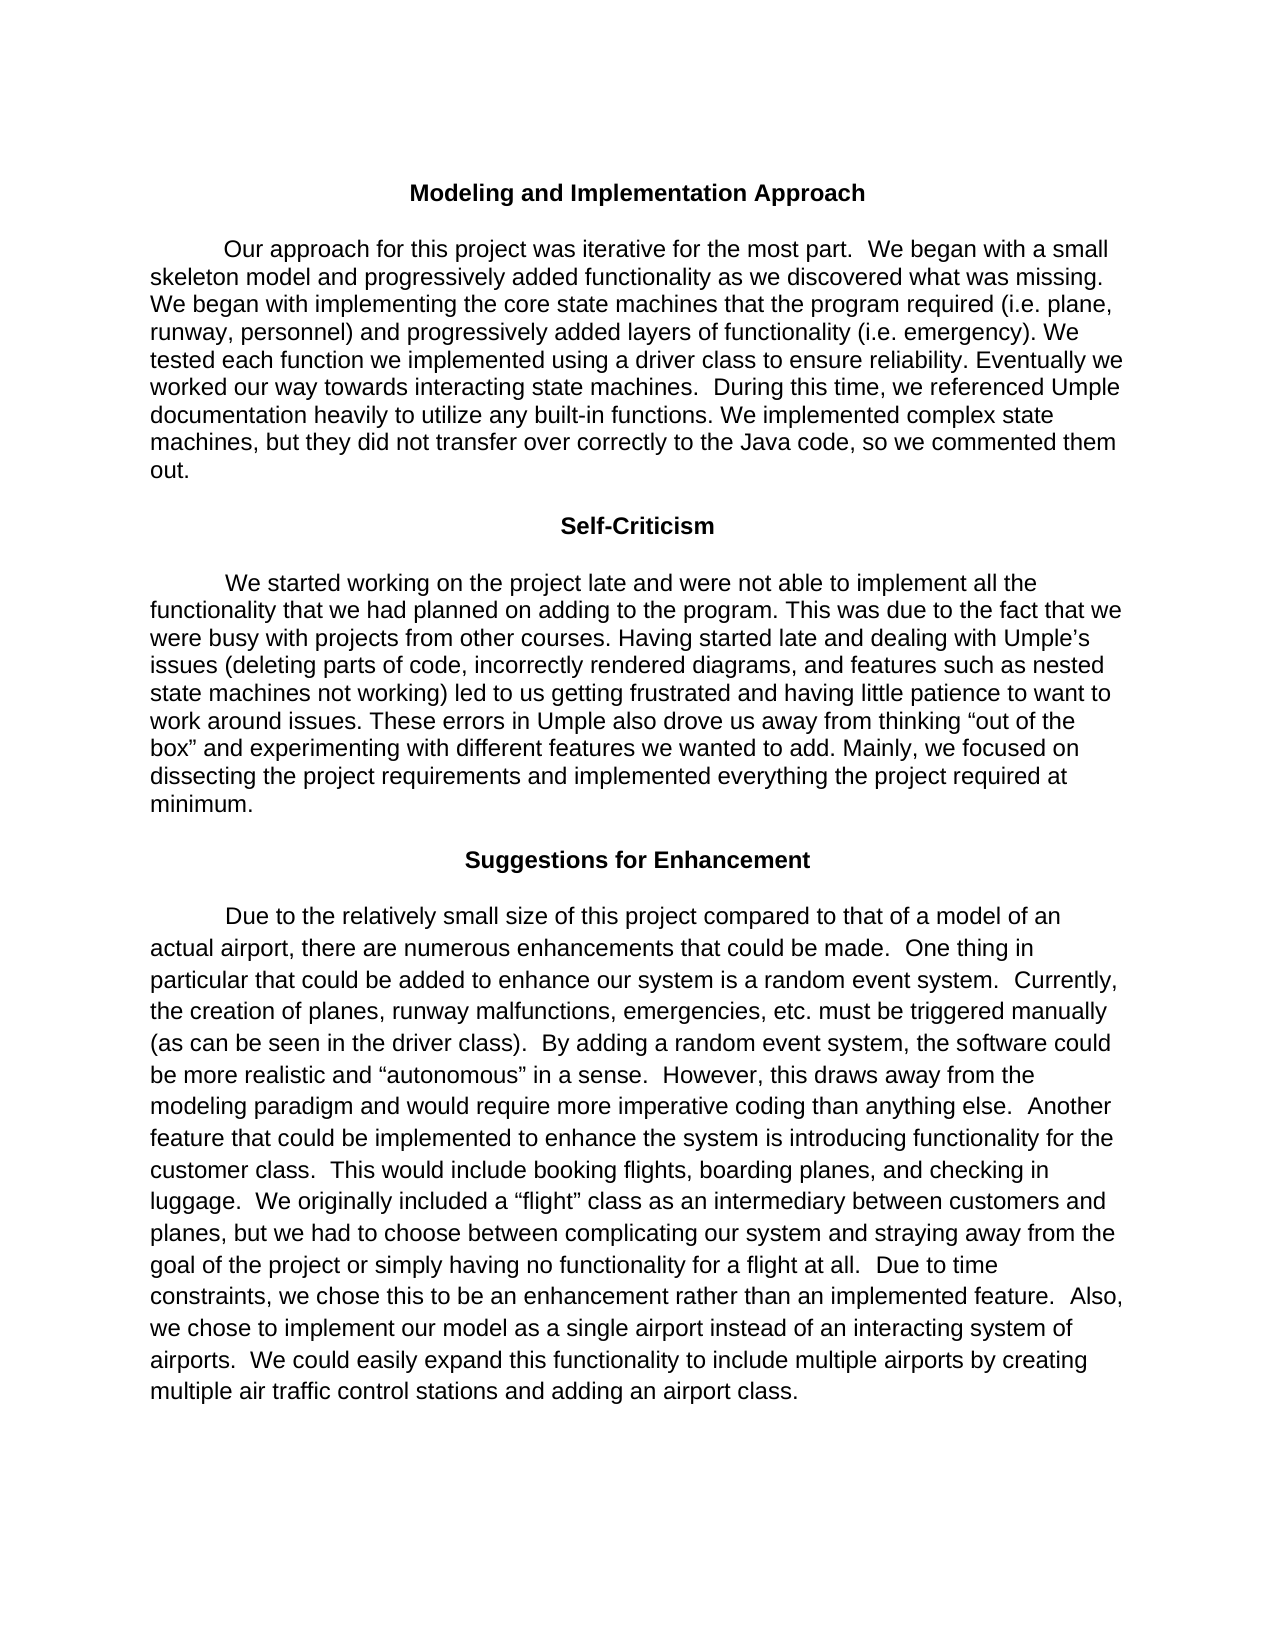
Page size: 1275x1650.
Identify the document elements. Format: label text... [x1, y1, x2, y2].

text Due to the relatively small size of this project compared to that of a model of an actual airport, there are numerous enhancements that could be made. One thing in particular that could be added to enhance our system is a random event system. Currently, the creation of planes, runway malfunctions, emergencies, etc. must be triggered manually (as can be seen in the driver class). By adding a random event system, the software could be more realistic and “autonomous” in a sense. However, this draws away from the modeling paradigm and would require more imperative coding than anything else. Another feature that could be implemented to enhance the system is introducing functionality for the customer class. This would include booking flights, boarding planes, and checking in luggage. We originally included a “flight” class as an intermediary between customers and planes, but we had to choose between complicating our system and straying away from the goal of the project or simply having no functionality for a flight at all. Due to time constraints, we chose this to be an enhancement rather than an implemented feature. Also, we chose to implement our model as a single airport instead of an interacting system of airports. We could easily expand this functionality to include multiple airports by creating multiple air traffic control stations and adding an airport class. [150, 902, 1125, 1405]
text Our approach for this project was iterative for the most part. We began with a small skeleton model and progressively added functionality as we discovered what was missing. We began with implementing the core state machines that the program required (i.e. plane, runway, personnel) and progressively added layers of functionality (i.e. emergency). We tested each function we implemented using a driver class to ensure reliability. Eventually we worked our way towards interacting state machines. During this time, we referenced Umple documentation heavily to utilize any built-in functions. We implemented complex state machines, but they did not transfer over correctly to the Java code, so we commented them out. [150, 235, 1125, 483]
text Suggestions for Enhancement [150, 846, 1125, 873]
text Self-Criticism [150, 512, 1125, 540]
text We started working on the project late and were not able to implement all the functionality that we had planned on adding to the program. This was due to the fact that we were busy with projects from other courses. Having started late and dealing with Umple’s issues (deleting parts of code, incorrectly rendered diagrams, and features such as nested state machines not working) led to us getting frustrated and having little patience to want to work around issues. These errors in Umple also drove us away from thinking “out of the box” and experimenting with different features we wanted to add. Mainly, we focused on dissecting the project requirements and implemented everything the project required at minimum. [150, 569, 1125, 817]
text Modeling and Implementation Approach [150, 179, 1125, 206]
